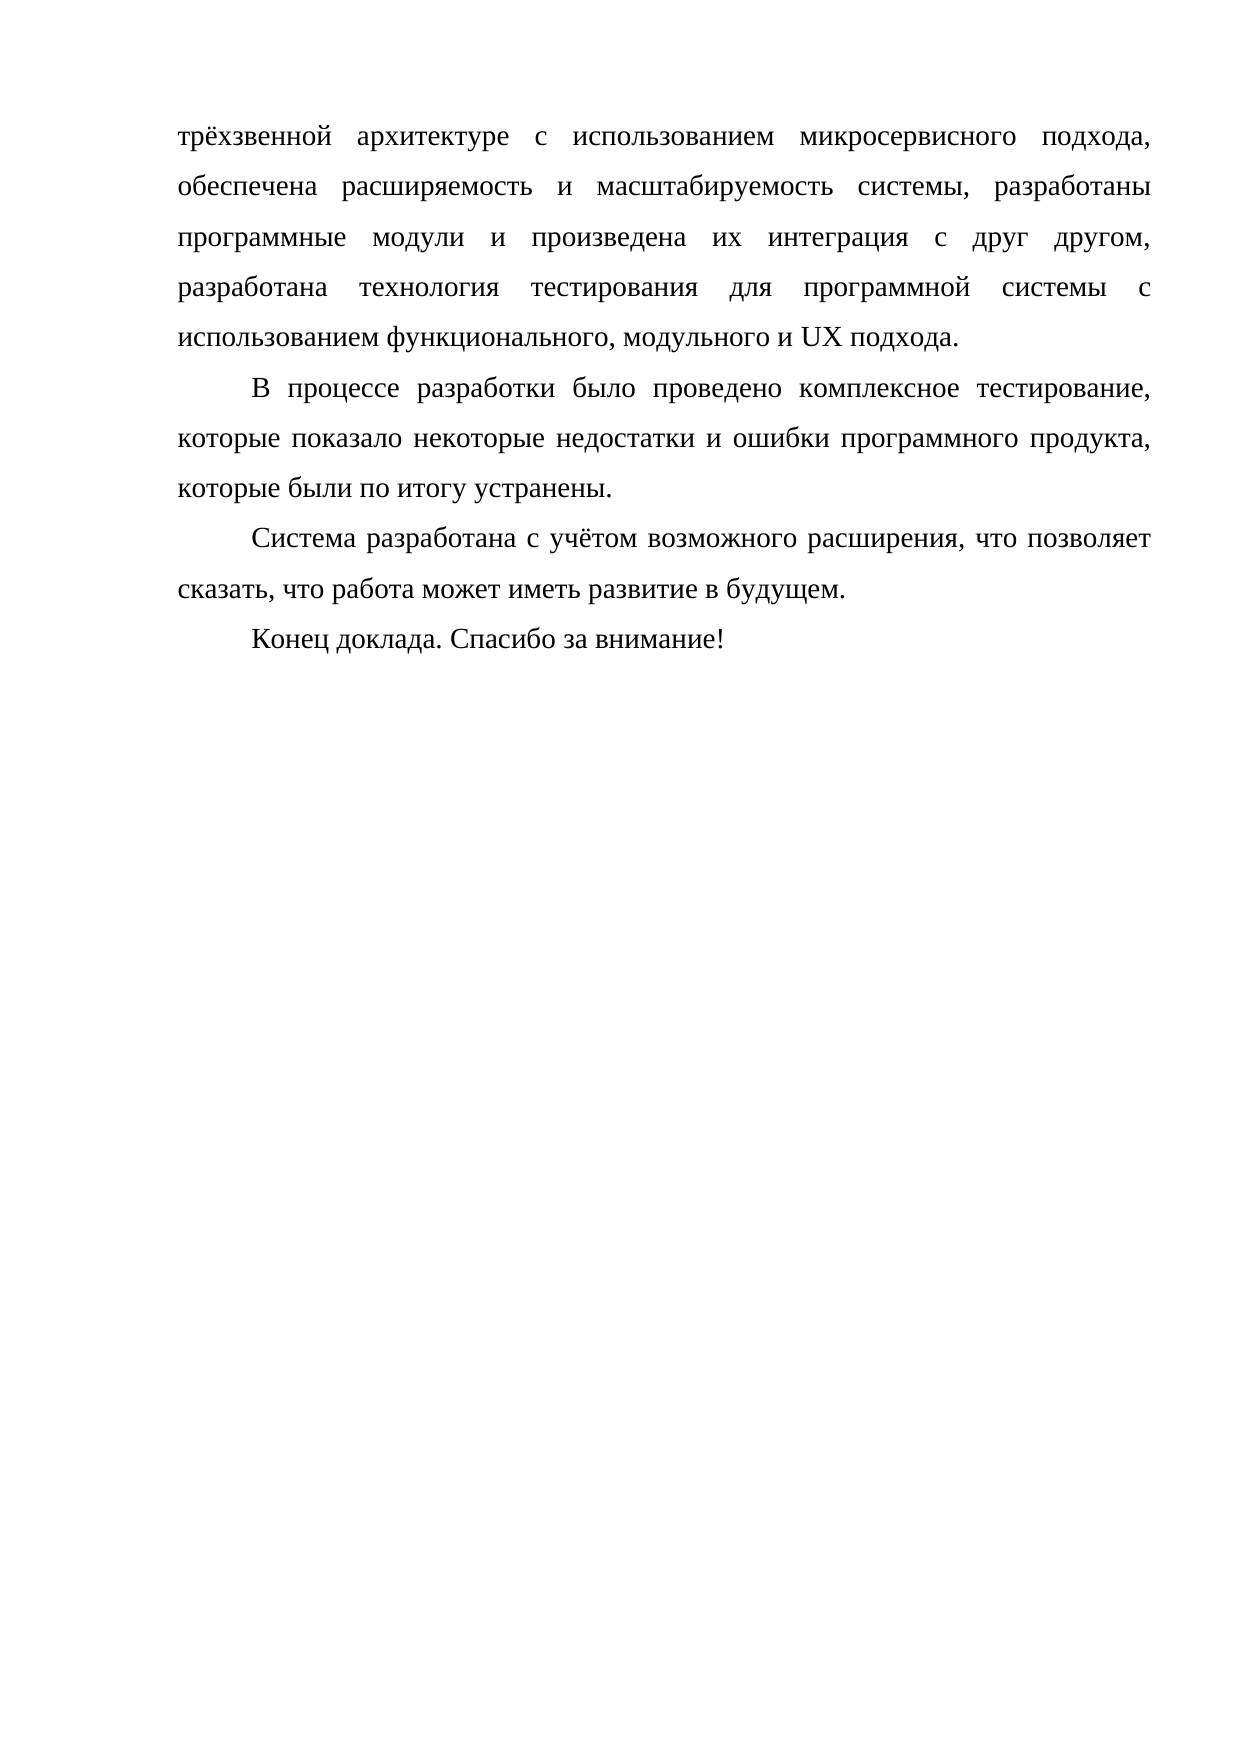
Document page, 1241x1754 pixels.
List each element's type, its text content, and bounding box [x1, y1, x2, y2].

text Конец доклада. Спасибо за внимание! [177, 621, 1152, 655]
text В процессе разработки было проведено комплексное тестирование, которые показало некоторые недостатки и ошибки программного продукта, которые были по итогу устранены. [177, 370, 1152, 504]
text Система разработана с учётом возможного расширения, что позволяет сказать, что работа может иметь развитие в будущем. [177, 521, 1152, 604]
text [177, 118, 1152, 353]
